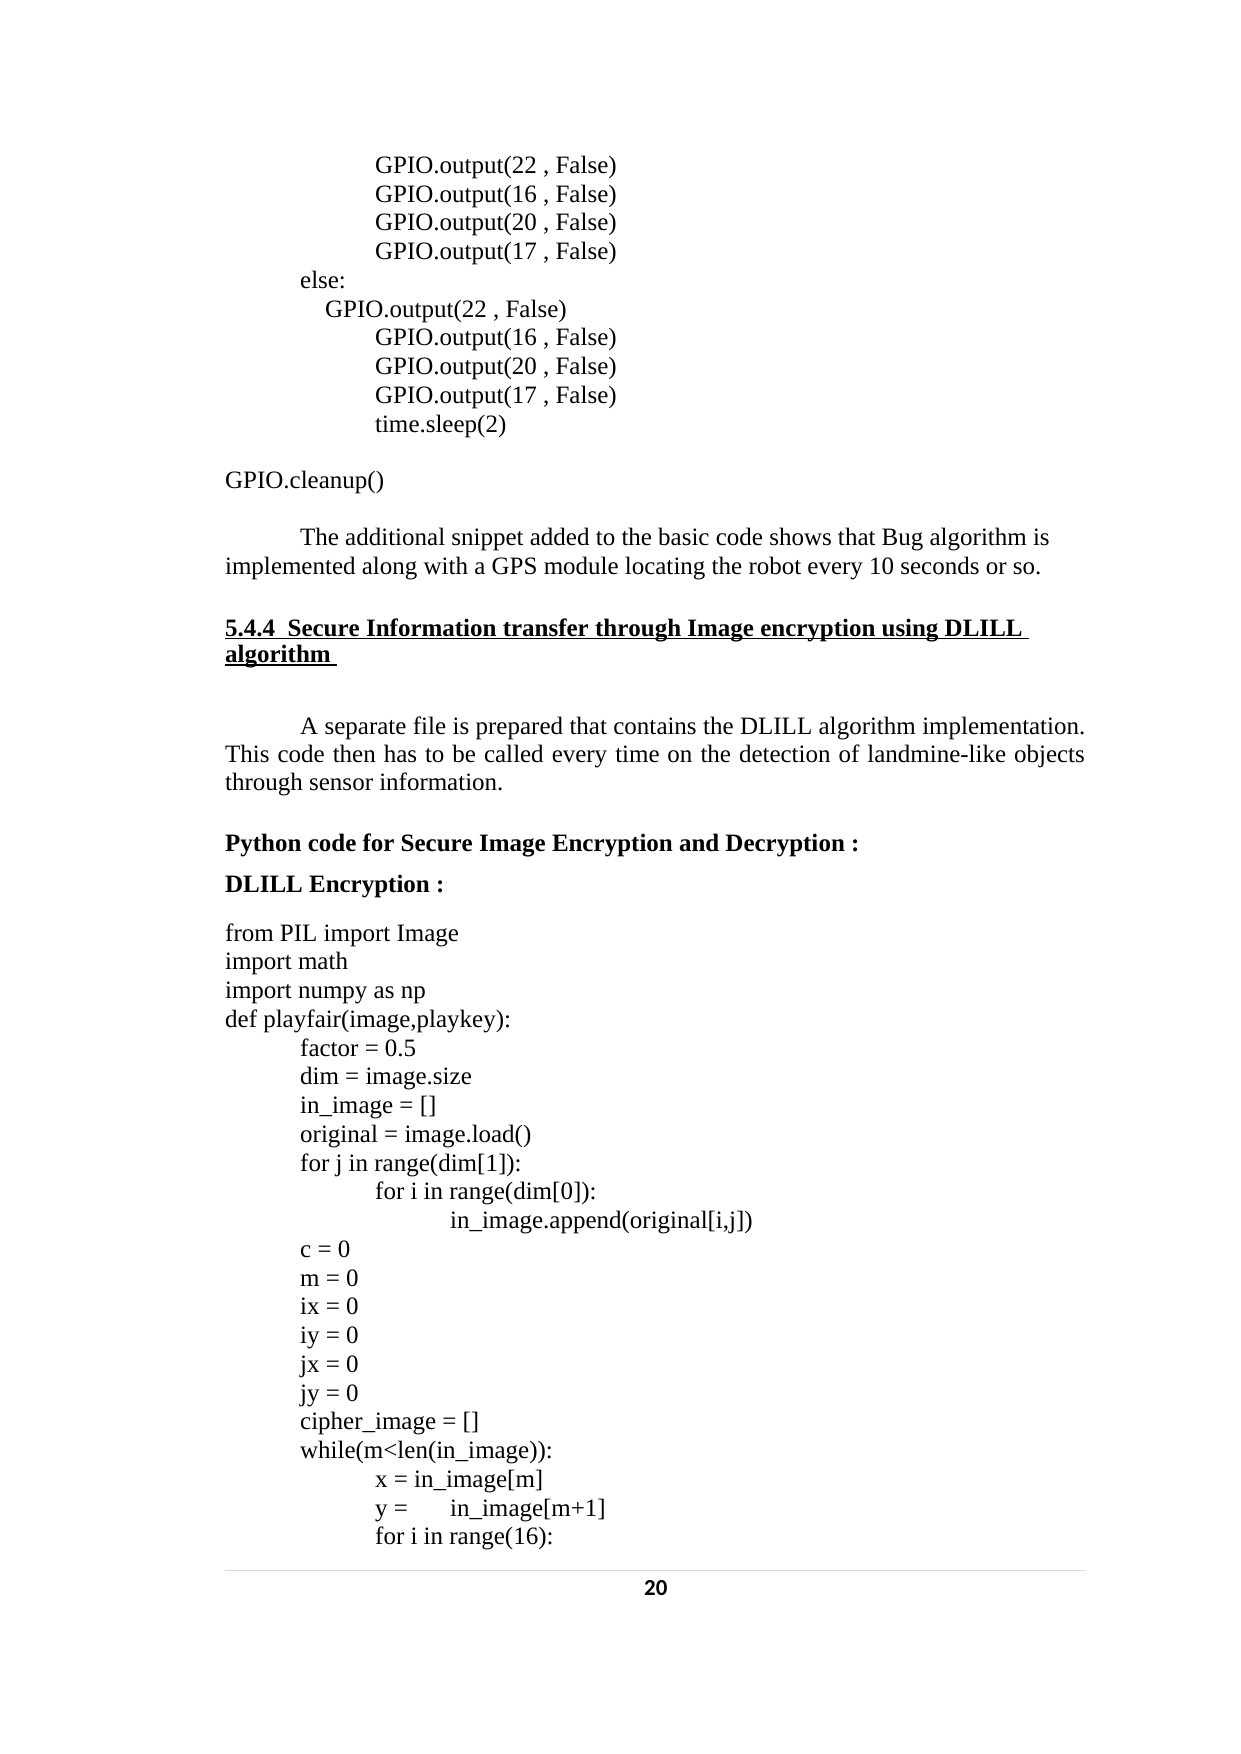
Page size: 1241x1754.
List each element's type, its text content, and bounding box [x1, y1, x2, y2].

text while(m<len(in_image)): [225, 1435, 1086, 1464]
text GPIO.cleanup() [225, 466, 1086, 494]
text GPIO.output(20 , False) [225, 351, 1086, 380]
text GPIO.output(17 , False) [225, 380, 1086, 409]
text ix = 0 [225, 1291, 1086, 1320]
text m = 0 [225, 1263, 1086, 1291]
text x = in_image[m] [225, 1464, 1086, 1493]
text GPIO.output(16 , False) [225, 322, 1086, 351]
text from PIL import Image [225, 918, 1086, 946]
text def playfair(image,playkey): [225, 1004, 1086, 1033]
text dim = image.size [225, 1061, 1086, 1090]
text GPIO.output(22 , False) [225, 294, 1086, 322]
text for j in range(dim[1]): [225, 1148, 1086, 1176]
text iy = 0 [225, 1320, 1086, 1349]
text factor = 0.5 [225, 1033, 1086, 1061]
text cipher_image = [] [225, 1406, 1086, 1435]
text original = image.load() [225, 1119, 1086, 1148]
text The additional snippet added to the basic code shows that Bug algorithm is implemented along with a GPS module locating the robot every 10 seconds or so. [225, 522, 1086, 580]
text GPIO.output(16 , False) [225, 179, 1086, 207]
text for i in range(dim[0]): [225, 1176, 1086, 1205]
text GPIO.output(20 , False) [225, 207, 1086, 236]
text GPIO.output(17 , False) [225, 236, 1086, 265]
text GPIO.output(22 , False) [225, 150, 1086, 179]
text 5.4.4 Secure Information transfer through Image encryption using DLILL algorithm [225, 616, 1078, 668]
text Python code for Secure Image Encryption and Decryption : [225, 834, 1086, 855]
text import numpy as np [225, 975, 1086, 1004]
text for i in range(16): [225, 1521, 1086, 1550]
text in_image = [] [225, 1090, 1086, 1119]
text jx = 0 [225, 1349, 1086, 1378]
text time.sleep(2) [225, 409, 1086, 437]
text y = in_image[m+1] [225, 1493, 1086, 1521]
text c = 0 [225, 1234, 1086, 1263]
text jy = 0 [225, 1378, 1086, 1406]
text else: [225, 265, 1086, 294]
text import math [225, 946, 1086, 975]
text in_image.append(original[i,j]) [225, 1205, 1086, 1234]
text DLILL Encryption : [225, 876, 1086, 897]
text A separate file is prepared that contains the DLILL algorithm implementation. This code then has to be called every time on the detection of landmine-like objects through sensor information. [225, 713, 1086, 795]
